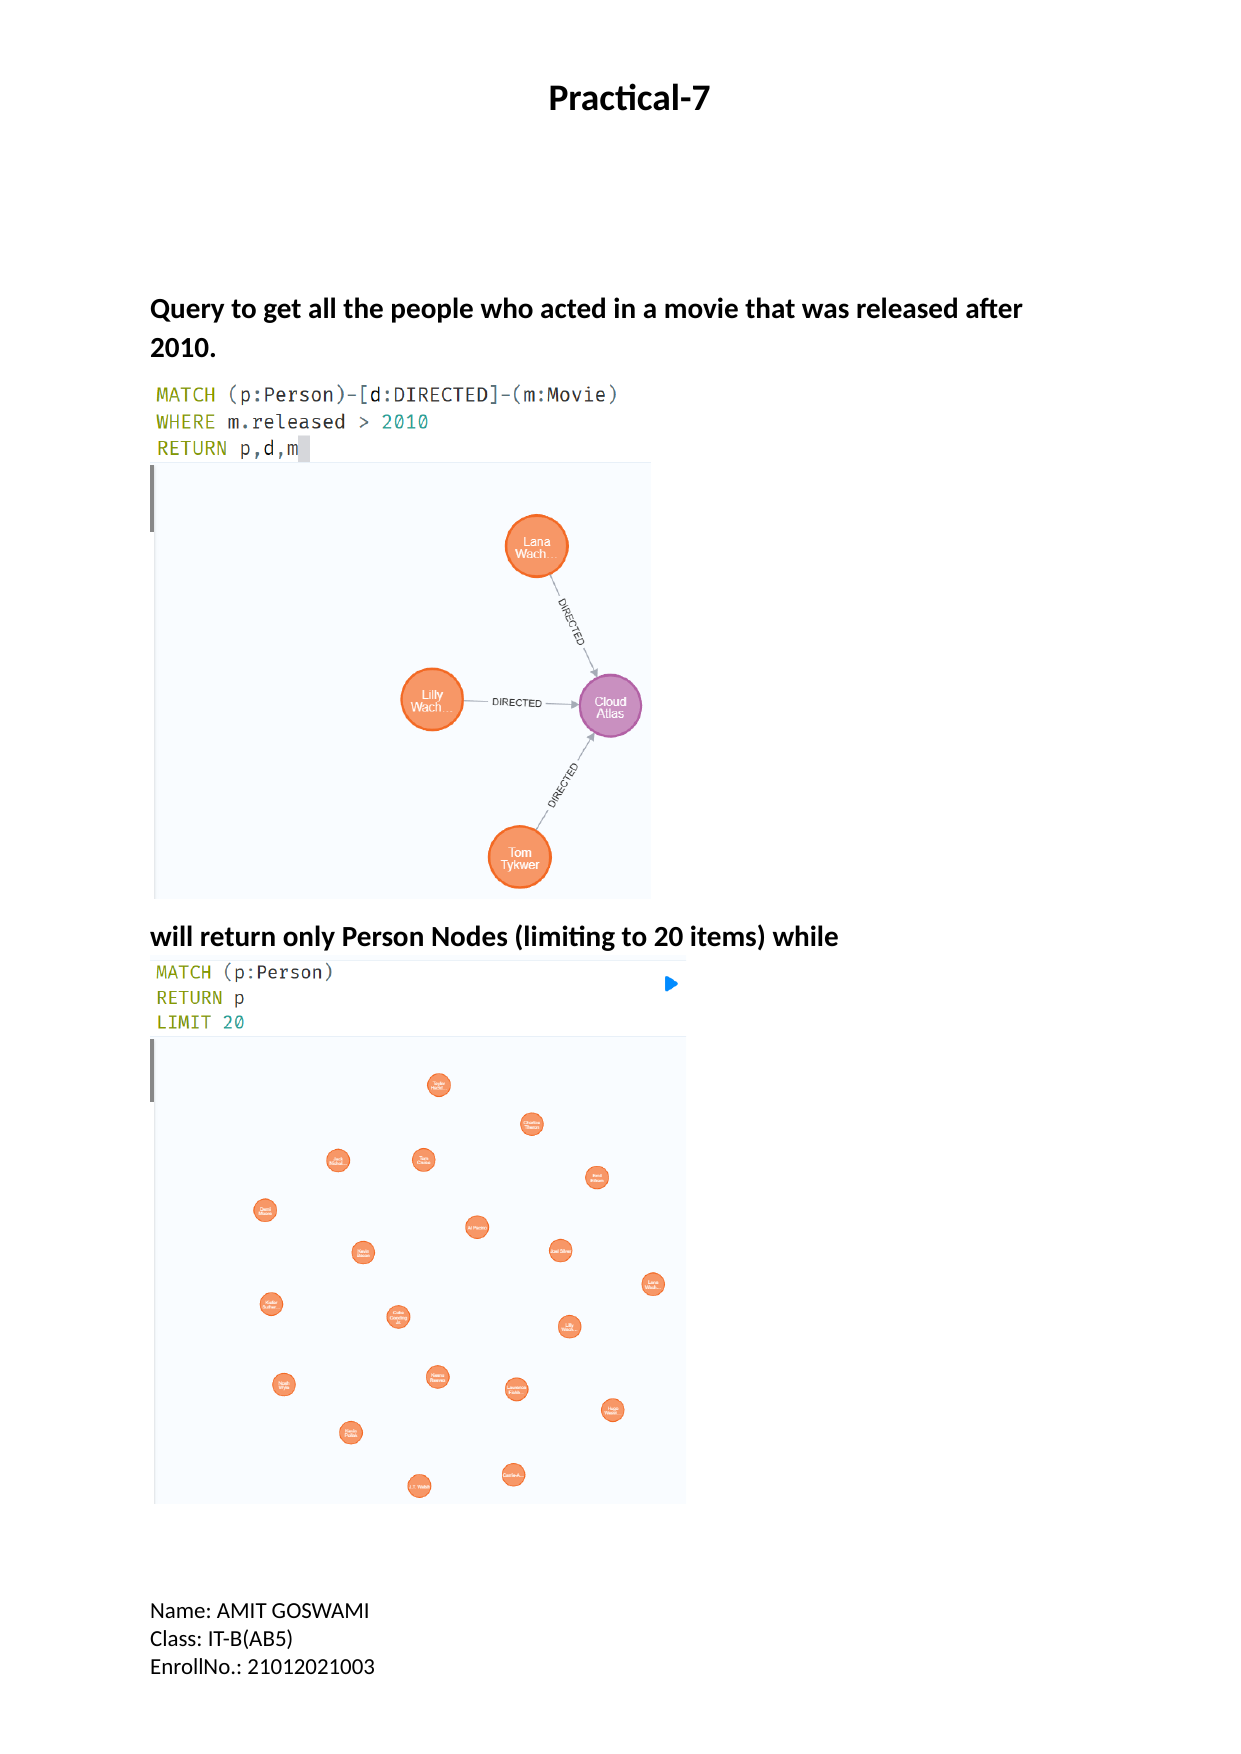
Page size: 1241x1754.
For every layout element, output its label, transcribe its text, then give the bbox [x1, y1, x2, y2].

picture [150, 384, 651, 899]
text Query to get all the people who acted in a movie that was released after 2010. [150, 291, 1090, 365]
picture [150, 955, 687, 1504]
